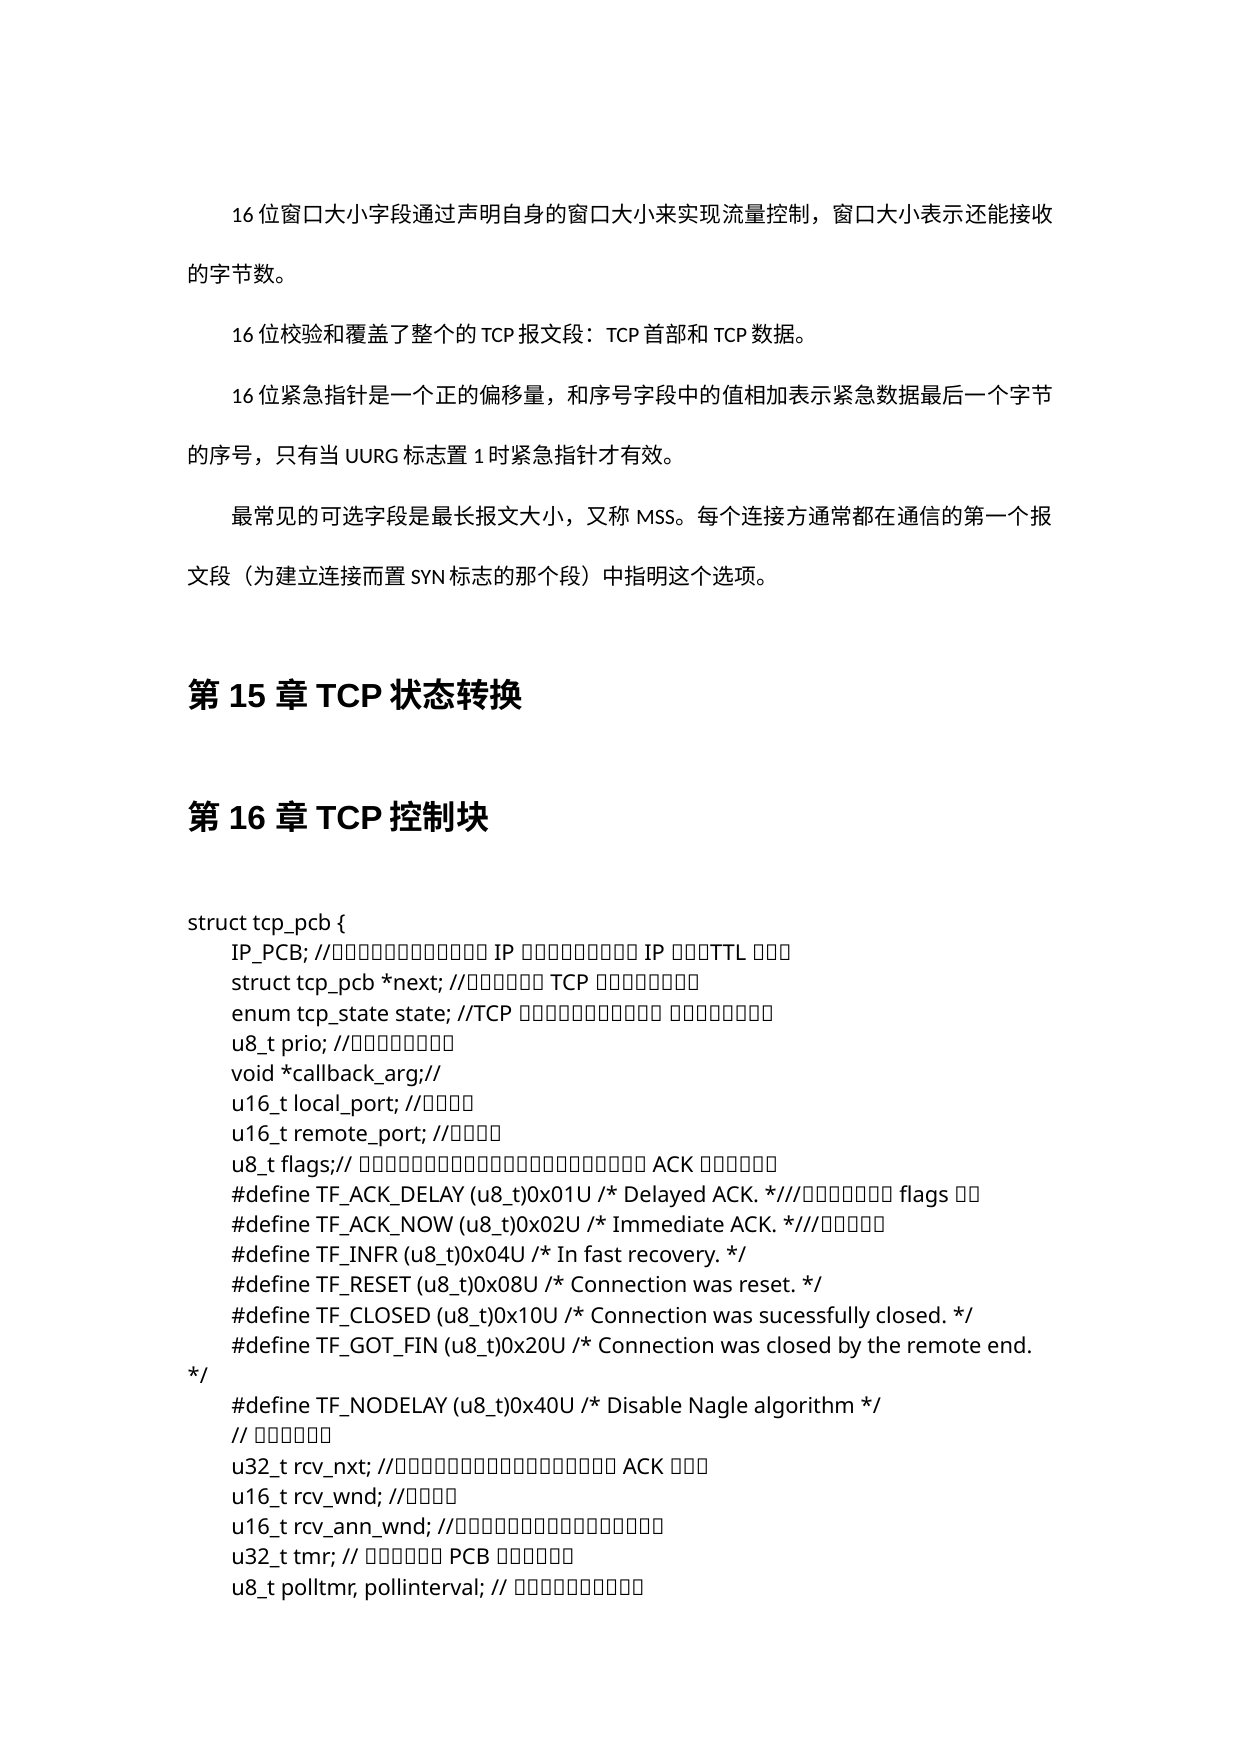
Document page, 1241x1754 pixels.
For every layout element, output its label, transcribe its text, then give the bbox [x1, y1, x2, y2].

text #define TF_ACK_NOW (u8_t)0x02U /* Immediate ACK. *///􁅮􀐝􂱘􁥽􂷕 [187, 1209, 1053, 1239]
text IP_PCB; //􄖭􁰃􀏔􀏾􁅣􀋈􁦣􄗄􀑚􄖲􁥹􂱘 IP 􂳌􀝇􀖵􁙃􀋈􀣙􁣀􀦠􁮍 IP 􀴄􀴔􀋈TTL 􃄝􀖵􁙃 [187, 937, 1053, 967]
text u32_t tmr; // 􄆹􁄫􂆉􄆄􁔩􄆹 PCB 􃹿􀟯􁓎􂱘􁯊􀠏 [187, 1541, 1053, 1571]
text u32_t rcv_nxt; //􁳳􁳯􁥹􁬊􂱘􀏟􀏔􀏾􁄫􃡖􀋈􀥇􁅗􀧥􀦥􄗕􃃃 ACK 􂱘􁑣􀧋 [187, 1451, 1053, 1481]
subtitle 第 16 章 TCP控制块 [187, 784, 1053, 845]
text 16位校验和覆盖了整个的TCP报文段：TCP首部和TCP数据。 [187, 303, 1053, 363]
text u8_t prio; //􄆹􁥻􀠊􀴫􂱘􀓬􀜜􃑻 [187, 1028, 1053, 1058]
text #define TF_NODELAY (u8_t)0x40U /* Disable Nagle algorithm */ [187, 1390, 1053, 1420]
text enum tcp_state state; //TCP 􄖲􁥹􂱘􂢊􁗕􀋈􀥇􀐎􂢊􁗕􀳒 􀐁􁦣􄗄􂱘􄙷􀑯􂢊􁗕 [187, 997, 1053, 1028]
text struct tcp_pcb *next; //􂫼􀑢􄖲􁥹􀧘􀏾 TCP 􁥻􀠊􀴫􂱘􄫒􃸼􁣛􄩜 [187, 967, 1053, 997]
text #define TF_RESET (u8_t)0x08U /* Connection was reset. */ [187, 1269, 1053, 1299]
text u16_t remote_port; //􄖰􂿟􃃃􀦷 [187, 1118, 1053, 1148]
text 16位紧急指针是一个正的偏移量，和序号字段中的值相加表示紧急数据最后一个字节的序号，只有当UURG标志置1时紧急指针才有效。 [187, 363, 1053, 484]
text u8_t flags;// 􄰘􀡴􂢊􁗕􀖵􁙃􀋈􀽖􄖲􁥹􁰃􁖿􄗳􁘶􀻡􀇃􀏔􀏾􃹿􁓊􄖳􂱘 ACK 􁰃􀧺􃹿􀦥􄗕􃄝 [187, 1148, 1053, 1179]
text 16位窗口大小字段通过声明自身的窗口大小来实现流量控制，窗口大小表示还能接收的字节数。 [187, 182, 1053, 303]
text #define TF_GOT_FIN (u8_t)0x20U /* Connection was closed by the remote end. */ [187, 1330, 1053, 1390]
text u16_t rcv_ann_wnd; //􄗮􀨞􃁫􀦷􀻻􁇣􀋈􄕗􀔢􂠜􁴀􀐁􁮴􄆹􁄫􂆉 [187, 1511, 1053, 1541]
text // 􁥹􁬊􂳌􀝇􁄫􂆉 [187, 1420, 1053, 1451]
text u16_t local_port; //􁴀􀴄􃃃􀦷 [187, 1088, 1053, 1118]
text #define TF_INFR (u8_t)0x04U /* In fast recovery. */ [187, 1239, 1053, 1269]
text u8_t polltmr, pollinterval; // 􀏝􀏾􁅮􁯊􀰼􀋈􀧢􃓁􄆆􃾷 [187, 1571, 1053, 1602]
text #define TF_ACK_DELAY (u8_t)0x01U /* Delayed ACK. *///􄖭􀑯􁅣􁅮􀐝􁰃􀐎 flags 􁄫􂆉 [187, 1179, 1053, 1209]
text 最常见的可选字段是最长报文大小，又称MSS。每个连接方通常都在通信的第一个报文段（为建立连接而置SYN标志的那个段）中指明这个选项。 [187, 484, 1053, 605]
text u16_t rcv_wnd; //􁥹􁬊􃁫􀦷 [187, 1481, 1053, 1511]
subtitle 第 15 章 TCP状态转换 [187, 662, 1053, 723]
text struct tcp_pcb { [187, 907, 1053, 937]
text #define TF_CLOSED (u8_t)0x10U /* Connection was sucessfully closed. */ [187, 1299, 1053, 1330]
text void *callback_arg;// [187, 1058, 1053, 1088]
